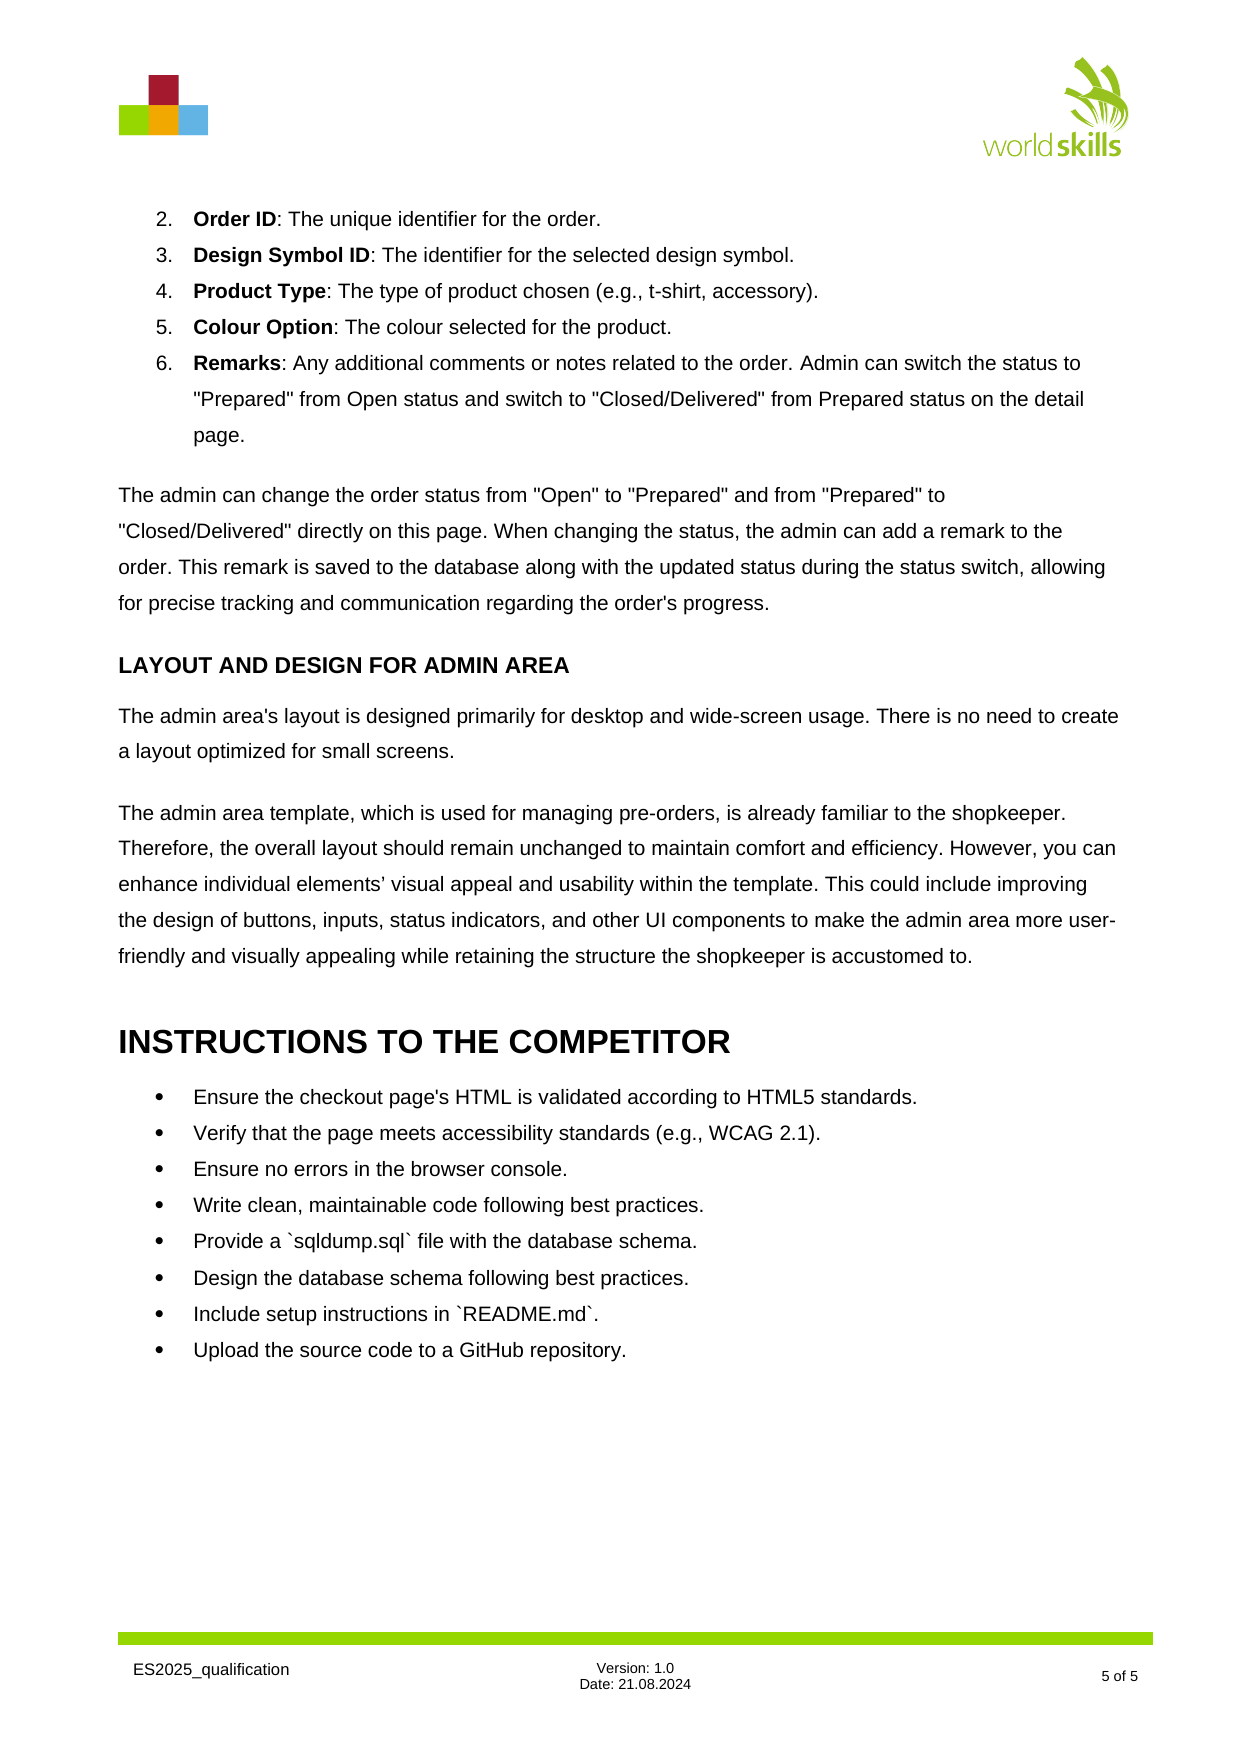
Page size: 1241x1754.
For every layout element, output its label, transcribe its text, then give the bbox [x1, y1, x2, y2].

list Order ID: The unique identifier for the order. [156, 207, 1122, 231]
text The admin area's layout is designed primarily for desktop and wide-screen usage. There is no need to create a layout optimized for small screens. [118, 703, 1122, 763]
list Ensure no errors in the browser console. [156, 1157, 1122, 1181]
list Colour Option: The colour selected for the product. [156, 314, 1122, 338]
text The admin area template, which is used for managing pre-orders, is already familiar to the shopkeeper. Therefore, the overall layout should remain unchanged to maintain comfort and efficiency. However, you can enhance individual elements’ visual appeal and usability within the template. This could include improving the design of buttons, inputs, status indicators, and other UI components to make the admin area more user-friendly and visually appealing while retaining the structure the shopkeeper is accustomed to. [118, 800, 1122, 968]
picture [118, 59, 209, 152]
list Remarks: Any additional comments or notes related to the order. Admin can switch the status to "Prepared" from Open status and switch to "Closed/Delivered" from Prepared status on the detail page. [156, 351, 1122, 446]
list Ensure the checkout page's HTML is validated according to HTML5 standards. [156, 1085, 1122, 1109]
picture [967, 40, 1145, 172]
subtitle Instructions to the Competitor [118, 1022, 1122, 1060]
list Product Type: The type of product chosen (e.g., t-shirt, accessory). [156, 279, 1122, 303]
list Design Symbol ID: The identifier for the selected design symbol. [156, 243, 1122, 267]
list Write clean, maintainable code following best practices. [156, 1193, 1122, 1217]
text The admin can change the order status from "Open" to "Prepared" and from "Prepared" to "Closed/Delivered" directly on this page. When changing the status, the admin can add a remark to the order. This remark is saved to the database along with the updated status during the status switch, allowing for precise tracking and communication regarding the order's progress. [118, 483, 1122, 615]
subtitle Layout and Design for Admin area [118, 652, 1122, 678]
list Design the database schema following best practices. [156, 1265, 1122, 1289]
list Include setup instructions in `README.md`. [156, 1301, 1122, 1325]
list Verify that the page meets accessibility standards (e.g., WCAG 2.1). [156, 1121, 1122, 1145]
list Upload the source code to a GitHub repository. [156, 1337, 1122, 1361]
list Provide a `sqldump.sql` file with the database schema. [156, 1229, 1122, 1253]
